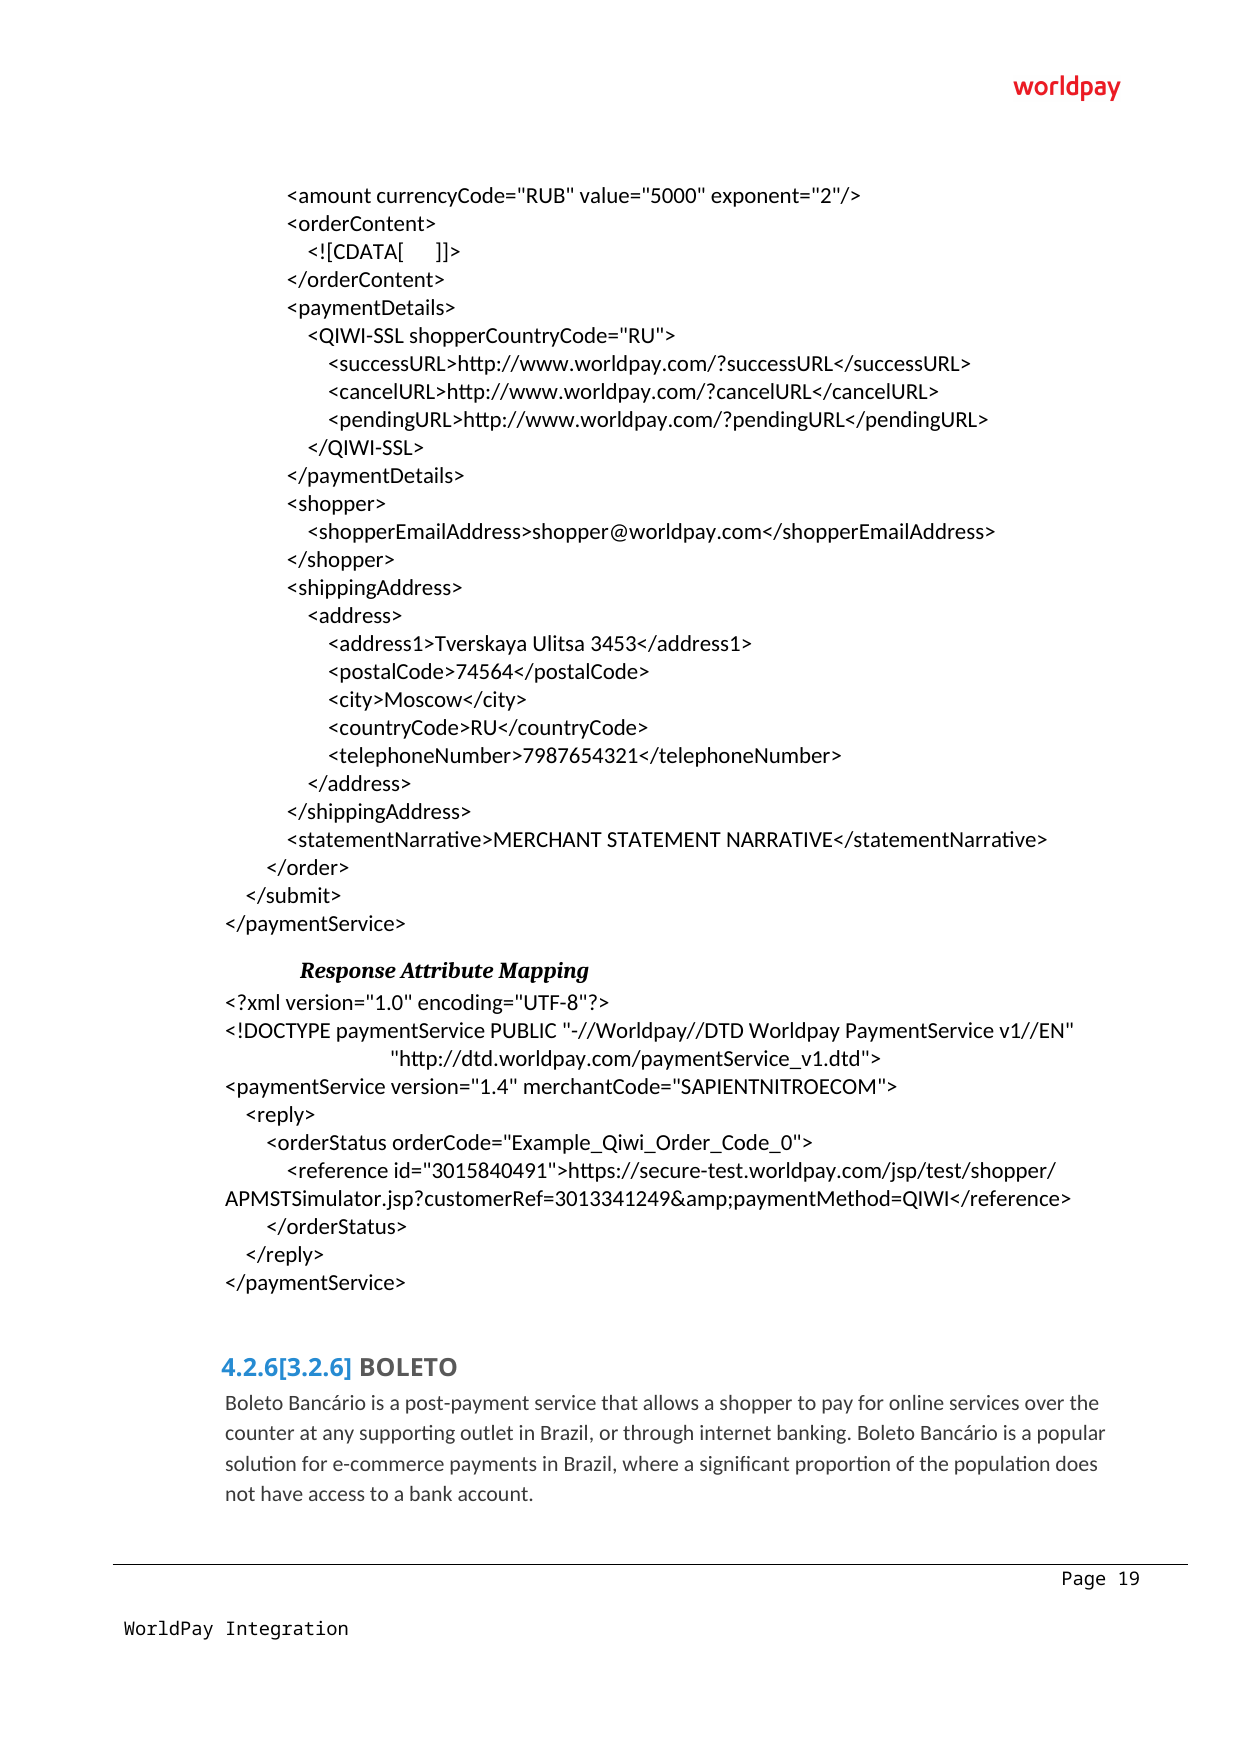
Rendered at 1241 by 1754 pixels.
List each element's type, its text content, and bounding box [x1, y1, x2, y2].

text </QIWI-SSL> [225, 433, 1128, 461]
text <paymentDetails> [225, 293, 1128, 321]
text <shopperEmailAddress>shopper@worldpay.com</shopperEmailAddress> [225, 517, 1128, 545]
text <reference id="3015840491">https://secure-test.worldpay.com/jsp/test/shopper/APMSTSimulator.jsp?customerRef=3013341249&amp;paymentMethod=QIWI</reference> [225, 1156, 1128, 1212]
text <countryCode>RU</countryCode> [225, 713, 1128, 741]
text </orderContent> [225, 265, 1128, 293]
text <cancelURL>http://www.worldpay.com/?cancelURL</cancelURL> [225, 377, 1128, 405]
text <successURL>http://www.worldpay.com/?successURL</successURL> [225, 349, 1128, 377]
text </submit> [225, 881, 1128, 909]
text "http://dtd.worldpay.com/paymentService_v1.dtd"> [225, 1044, 1128, 1072]
text <city>Moscow</city> [225, 685, 1128, 713]
picture [1012, 75, 1122, 102]
subtitle Response Attribute Mapping [300, 958, 1128, 984]
text </shopper> [225, 545, 1128, 573]
text </reply> [225, 1241, 1128, 1268]
text <address> [225, 601, 1128, 629]
text <QIWI-SSL shopperCountryCode="RU"> [225, 321, 1128, 349]
subtitle BOLETO [221, 1349, 1128, 1384]
text <reply> [225, 1100, 1128, 1128]
text </address> [225, 769, 1128, 797]
text <![CDATA[ ]]> [225, 237, 1128, 265]
text <statementNarrative>MERCHANT STATEMENT NARRATIVE</statementNarrative> [225, 825, 1128, 853]
text </paymentDetails> [225, 461, 1128, 489]
text </order> [225, 853, 1128, 881]
text <shopper> [225, 489, 1128, 517]
text </orderStatus> [225, 1212, 1128, 1241]
text </paymentService> [225, 1268, 1128, 1297]
text <!DOCTYPE paymentService PUBLIC "-//Worldpay//DTD Worldpay PaymentService v1//EN" [225, 1016, 1128, 1044]
text <pendingURL>http://www.worldpay.com/?pendingURL</pendingURL> [225, 405, 1128, 433]
text <telephoneNumber>7987654321</telephoneNumber> [225, 741, 1128, 769]
text <paymentService version="1.4" merchantCode="SAPIENTNITROECOM"> [225, 1072, 1128, 1100]
text <orderStatus orderCode="Example_Qiwi_Order_Code_0"> [225, 1128, 1128, 1156]
text </shippingAddress> [225, 797, 1128, 825]
text <address1>Tverskaya Ulitsa 3453</address1> [225, 629, 1128, 657]
text <orderContent> [225, 209, 1128, 237]
text <postalCode>74564</postalCode> [225, 657, 1128, 685]
text <?xml version="1.0" encoding="UTF-8"?> [225, 988, 1128, 1016]
text Boleto Bancário is a post-payment service that allows a shopper to pay for online services over the counter at any supporting outlet in Brazil, or through internet banking. Boleto Bancário is a popular solution for e-commerce payments in Brazil, where a significant proportion of the population does not have access to a bank account. [225, 1389, 1128, 1507]
text <amount currencyCode="RUB" value="5000" exponent="2"/> [225, 181, 1128, 209]
text </paymentService> [225, 909, 1128, 937]
text <shippingAddress> [225, 573, 1128, 601]
